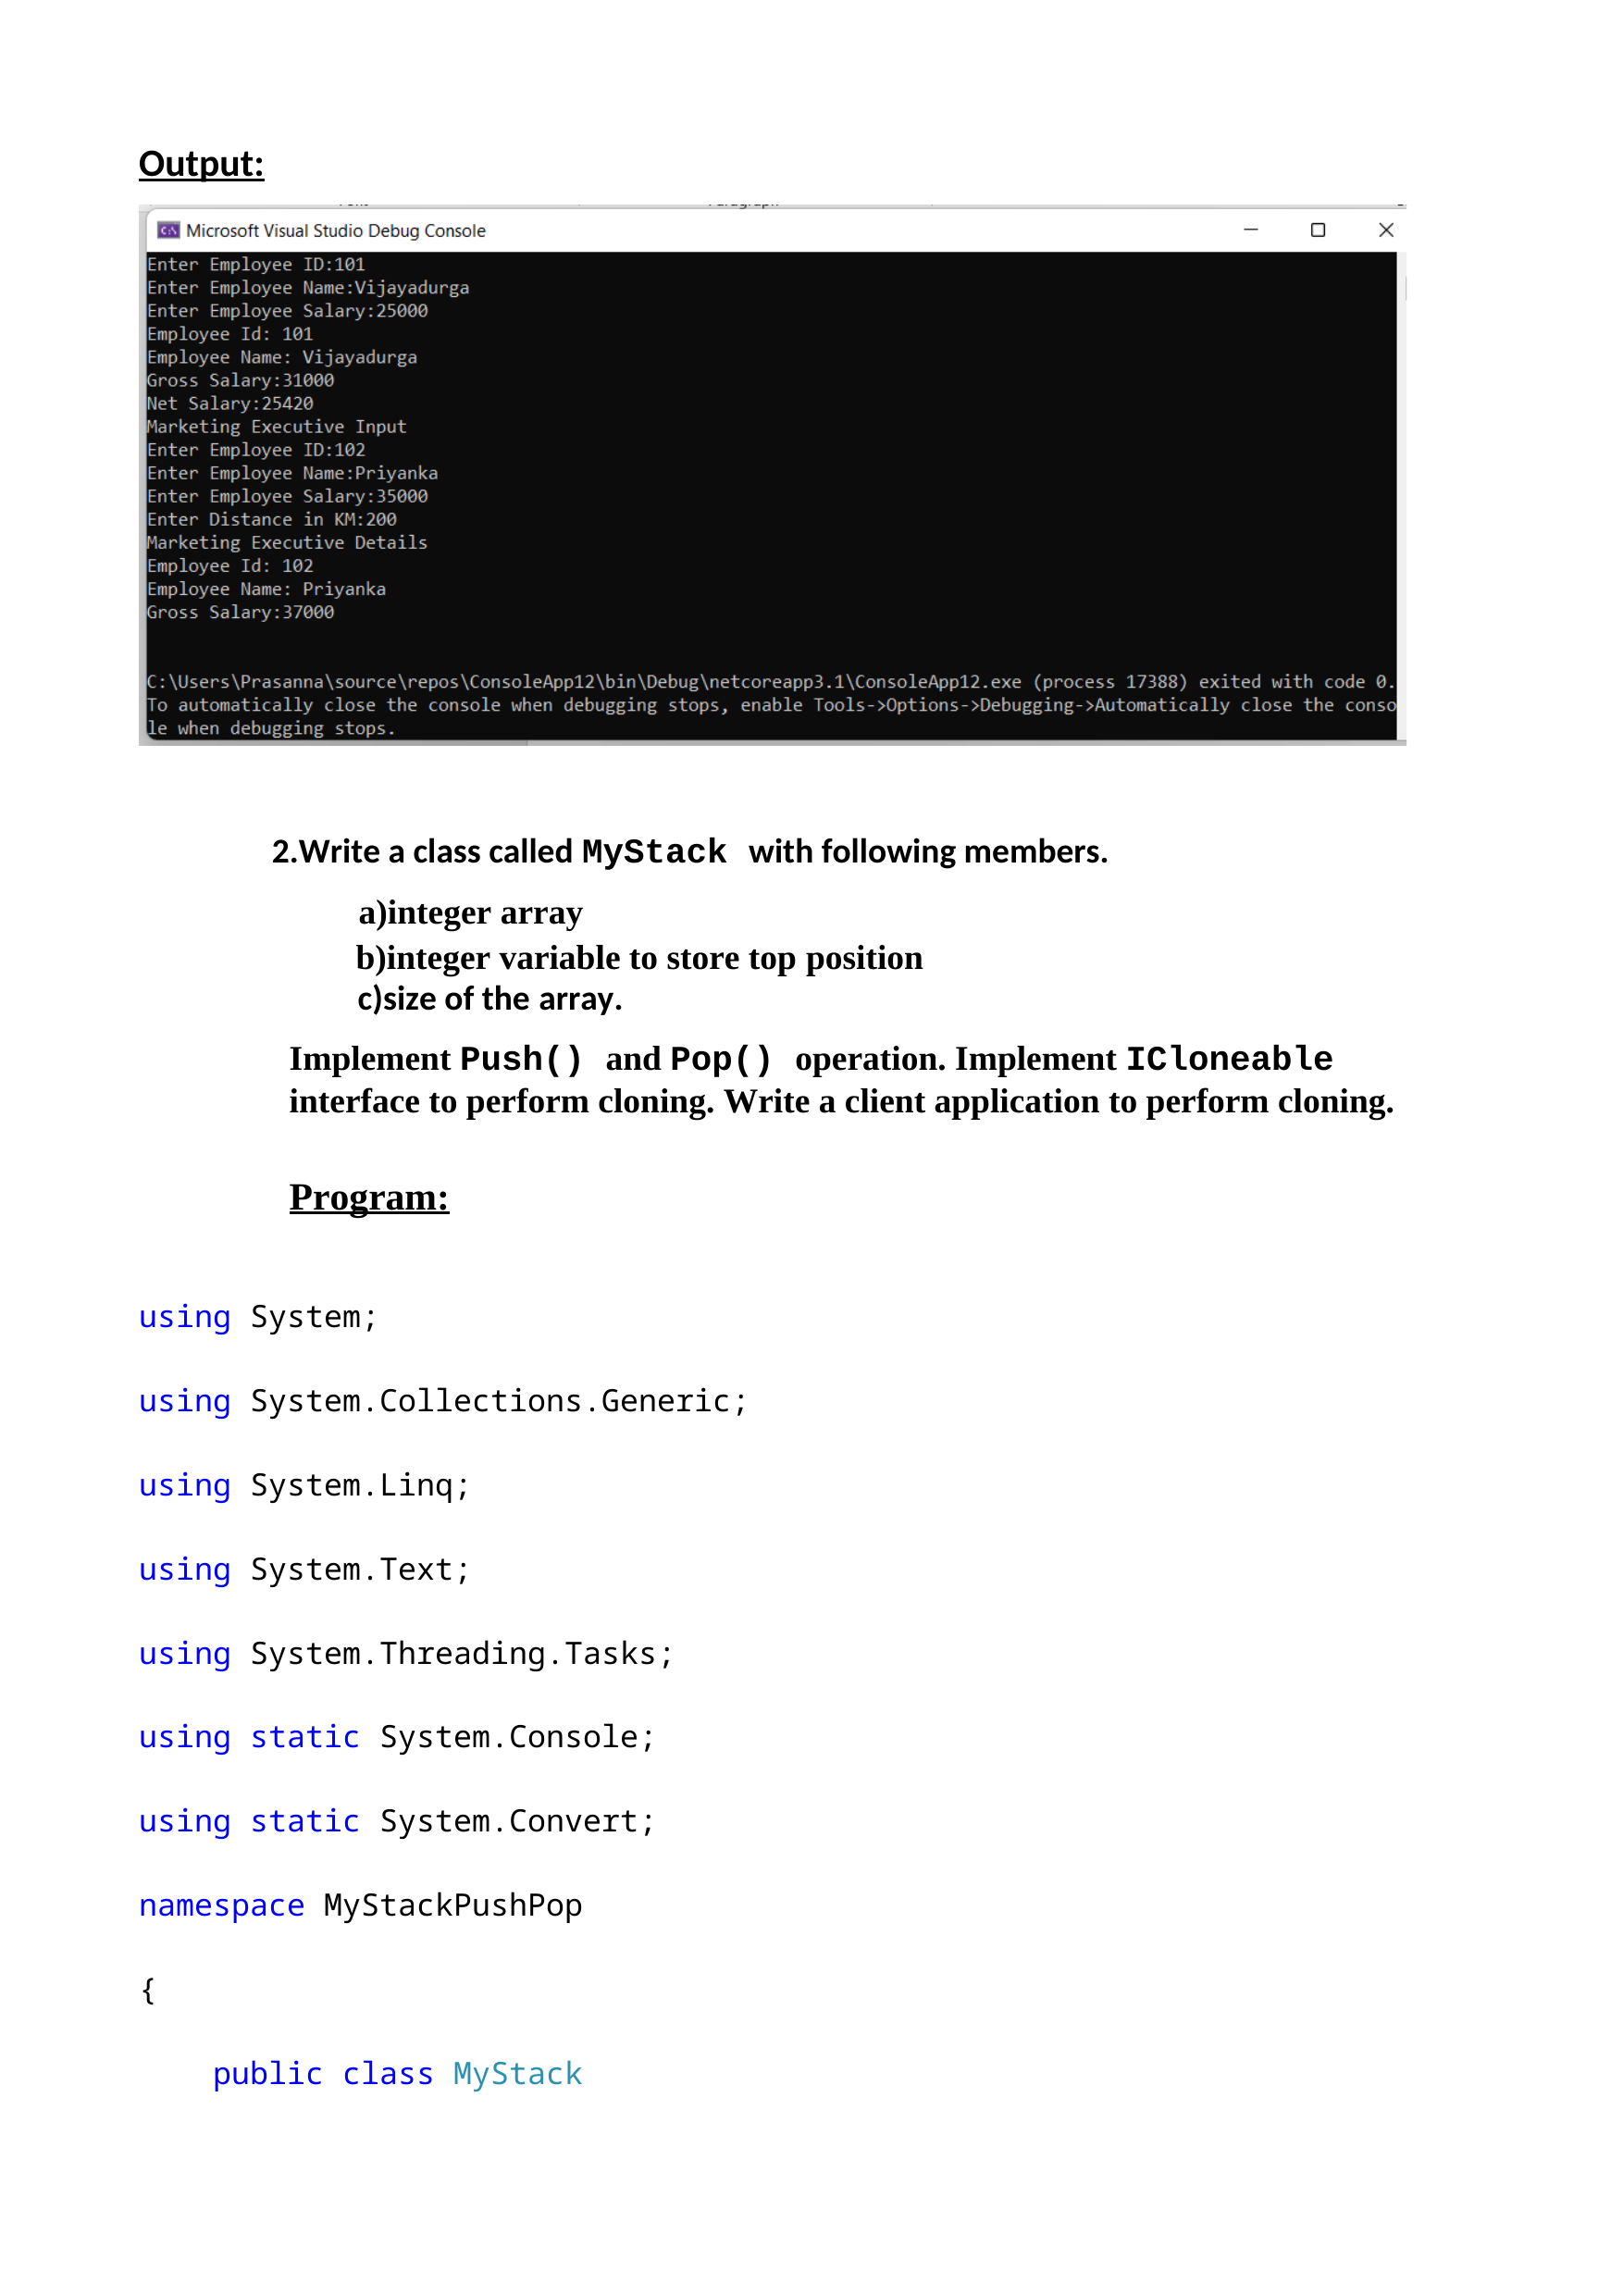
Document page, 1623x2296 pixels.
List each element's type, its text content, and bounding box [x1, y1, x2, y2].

text 2.Write a class called MyStack with following members. [139, 829, 1484, 873]
text using System.Collections.Generic; [139, 1379, 1484, 1421]
text { [139, 1967, 1484, 2009]
text using static System.Console; [139, 1715, 1484, 1757]
text Output: [139, 139, 1484, 186]
text Program: [289, 1173, 1447, 1218]
picture [139, 205, 1407, 746]
text using System.Threading.Tasks; [139, 1631, 1484, 1673]
text public class MyStack [139, 2052, 1484, 2093]
list b)integer variable to store top position [312, 937, 1484, 976]
text using System.Linq; [139, 1463, 1484, 1505]
list a)integer array [358, 892, 1484, 932]
text namespace MyStackPushPop [139, 1883, 1484, 1925]
text using static System.Convert; [139, 1799, 1484, 1841]
text using System; [139, 1295, 1484, 1336]
text c)size of the array. [139, 976, 1484, 1019]
text using System.Text; [139, 1547, 1484, 1589]
text Implement Push() and Pop() operation. Implement ICloneable interface to perform cloning. Write a client application to perform cloning. [289, 1037, 1447, 1121]
